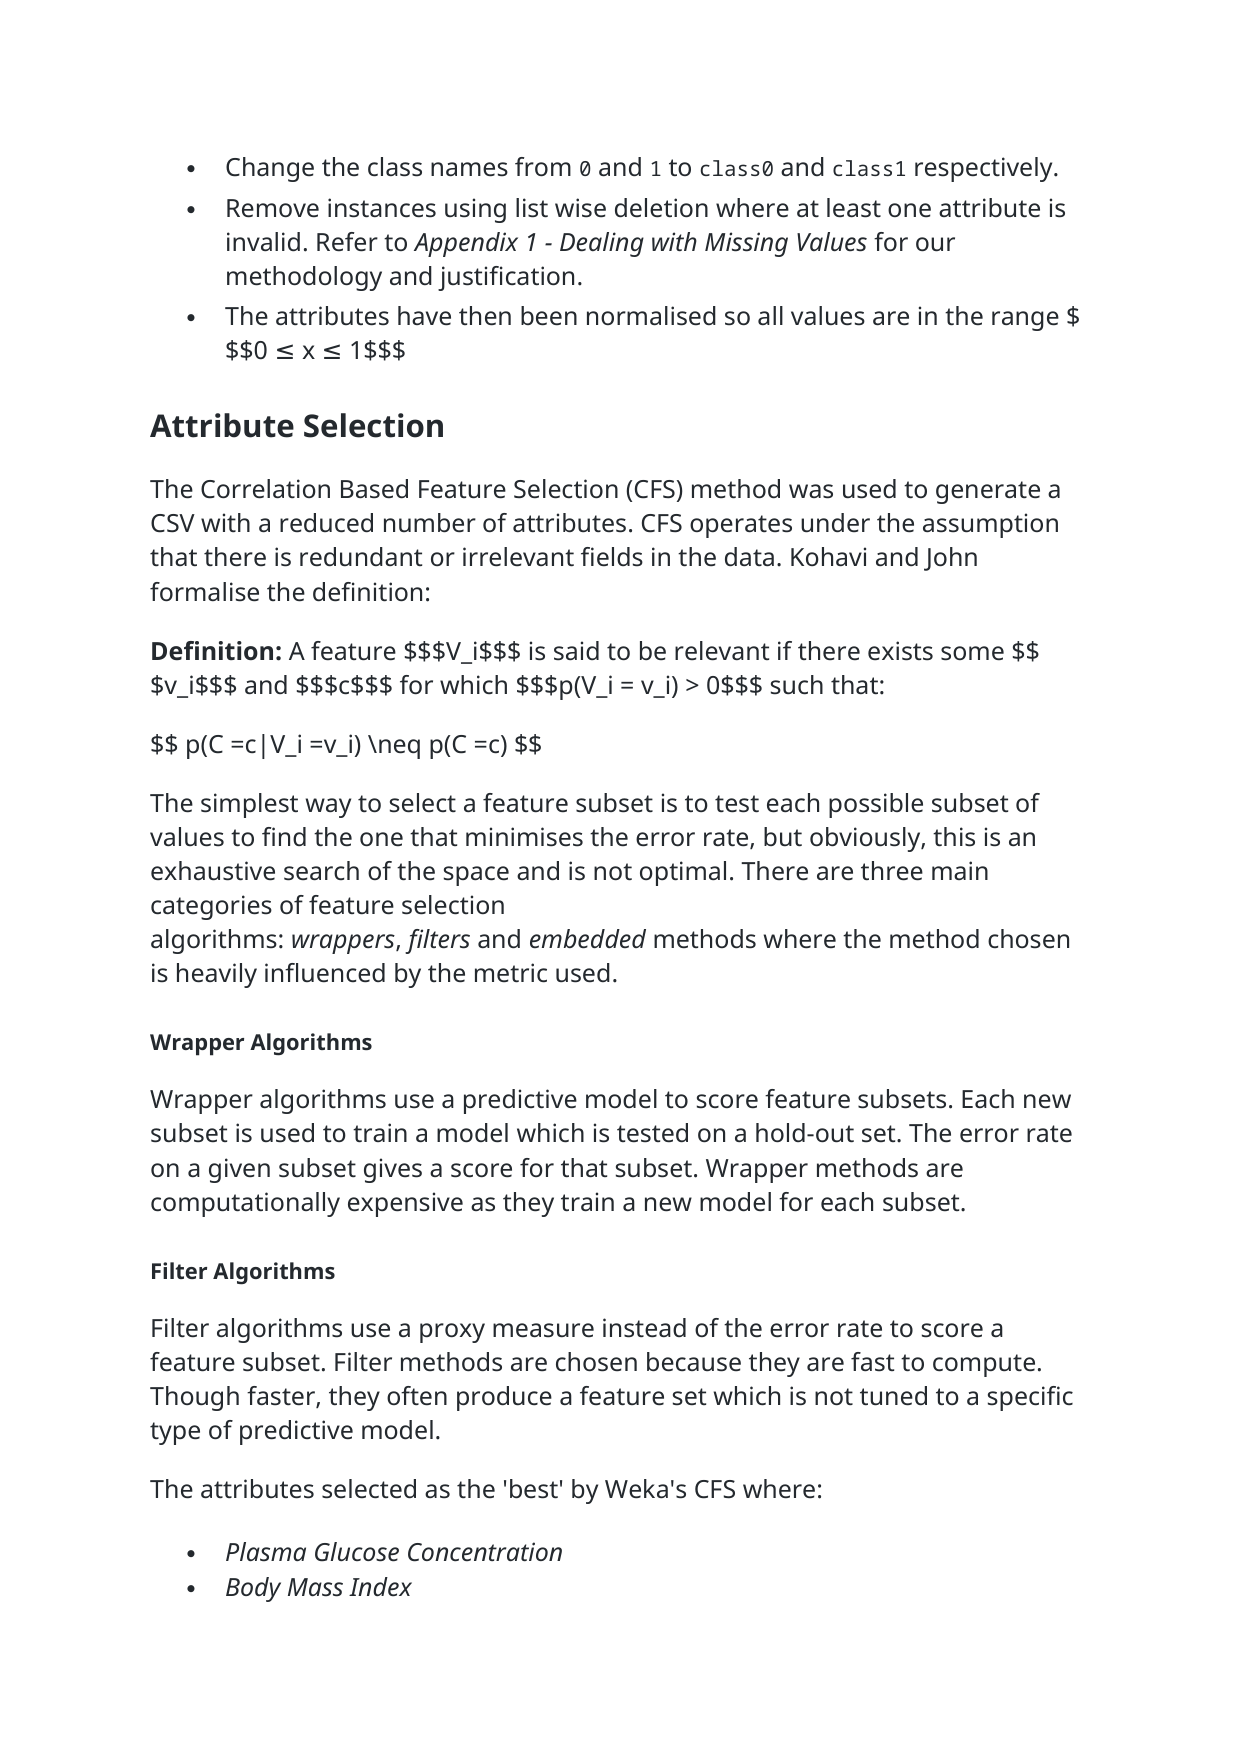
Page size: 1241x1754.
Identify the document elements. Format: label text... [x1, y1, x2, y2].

text Wrapper algorithms use a predictive model to score feature subsets. Each new subset is used to train a model which is tested on a hold-out set. The error rate on a given subset gives a score for that subset. Wrapper methods are computationally expensive as they train a new model for each subset. [150, 1082, 1090, 1218]
text Filter algorithms use a proxy measure instead of the error rate to score a feature subset. Filter methods are chosen because they are fast to compute. Though faster, they often produce a feature set which is not tuned to a specific type of predictive model. [150, 1311, 1090, 1447]
text Wrapper Algorithms [150, 1027, 1090, 1057]
list Body Mass Index [187, 1569, 1090, 1603]
text $$ p(C =c|V_i =v_i) \neq p(C =c) $$ [150, 726, 1090, 760]
list Remove instances using list wise deletion where at least one attribute is invalid. Refer to Appendix 1 - Dealing with Missing Values for our methodology and justification. [187, 190, 1090, 292]
list Change the class names from 0 and 1 to class0 and class1 respectively. [187, 150, 1090, 184]
list Plasma Glucose Concentration [187, 1535, 1090, 1569]
text The simplest way to select a feature subset is to test each possible subset of values to find the one that minimises the error rate, but obviously, this is an exhaustive search of the space and is not optimal. There are three main categories of feature selection algorithms: wrappers, filters and embedded methods where the method chosen is heavily influenced by the metric used. [150, 785, 1090, 990]
text The attributes selected as the 'best' by Weka's CFS where: [150, 1472, 1090, 1506]
text Definition: A feature $$$V_i$$$ is said to be relevant if there exists some $$$v_i$$$ and $$$c$$$ for which $$$p(V_i = v_i) > 0$$$ such that: [150, 633, 1090, 701]
text Filter Algorithms [150, 1256, 1090, 1286]
text The Correlation Based Feature Selection (CFS) method was used to generate a CSV with a reduced number of attributes. CFS operates under the assumption that there is redundant or irrelevant fields in the data. Kohavi and John formalise the definition: [150, 472, 1090, 608]
text Attribute Selection [150, 404, 1090, 447]
list The attributes have then been normalised so all values are in the range $$$0 ≤ x ≤ 1$$$ [187, 299, 1090, 367]
